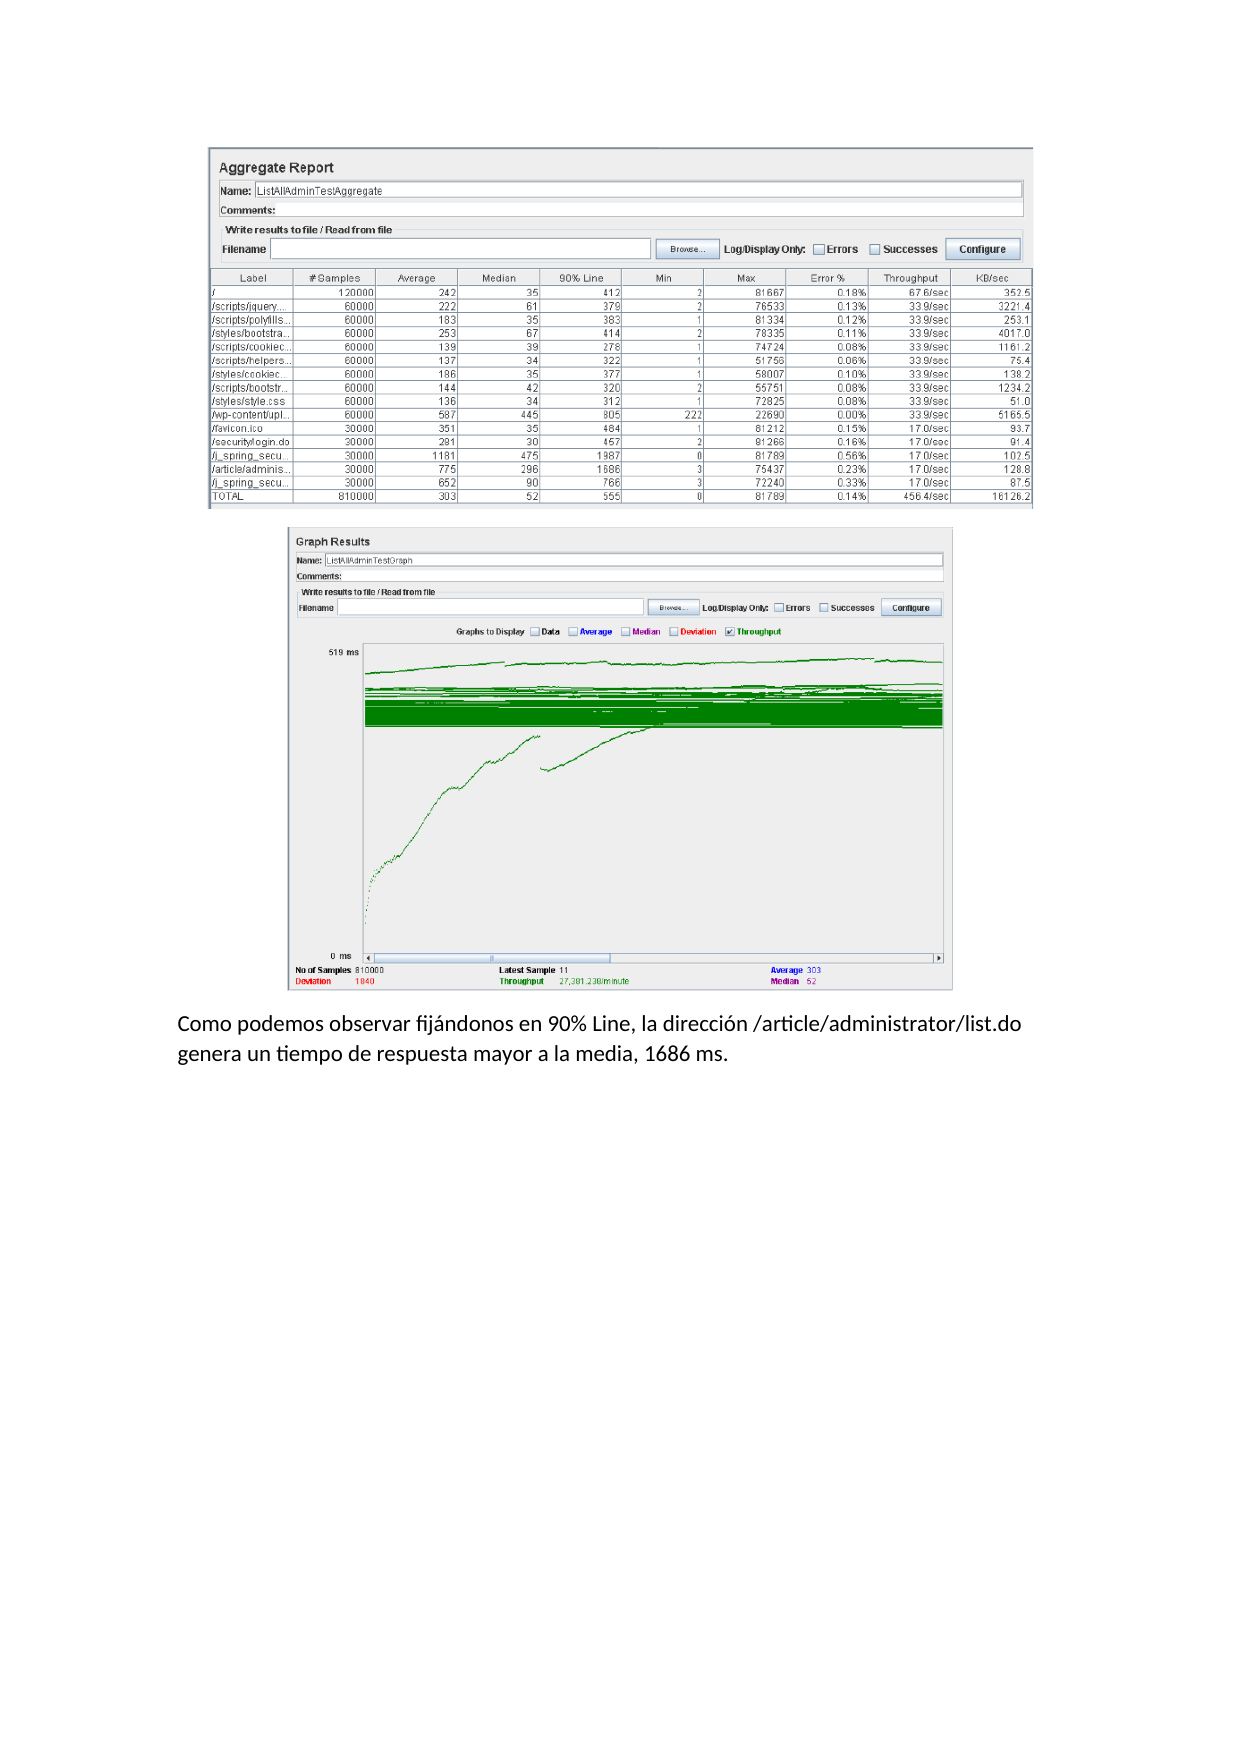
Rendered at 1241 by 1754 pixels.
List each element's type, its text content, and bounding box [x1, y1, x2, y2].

picture [287, 527, 953, 991]
text Como podemos observar fijándonos en 90% Line, la dirección /article/administrator/list.do genera un tiempo de respuesta mayor a la media, 1686 ms. [177, 1009, 1063, 1067]
picture [207, 147, 1034, 509]
